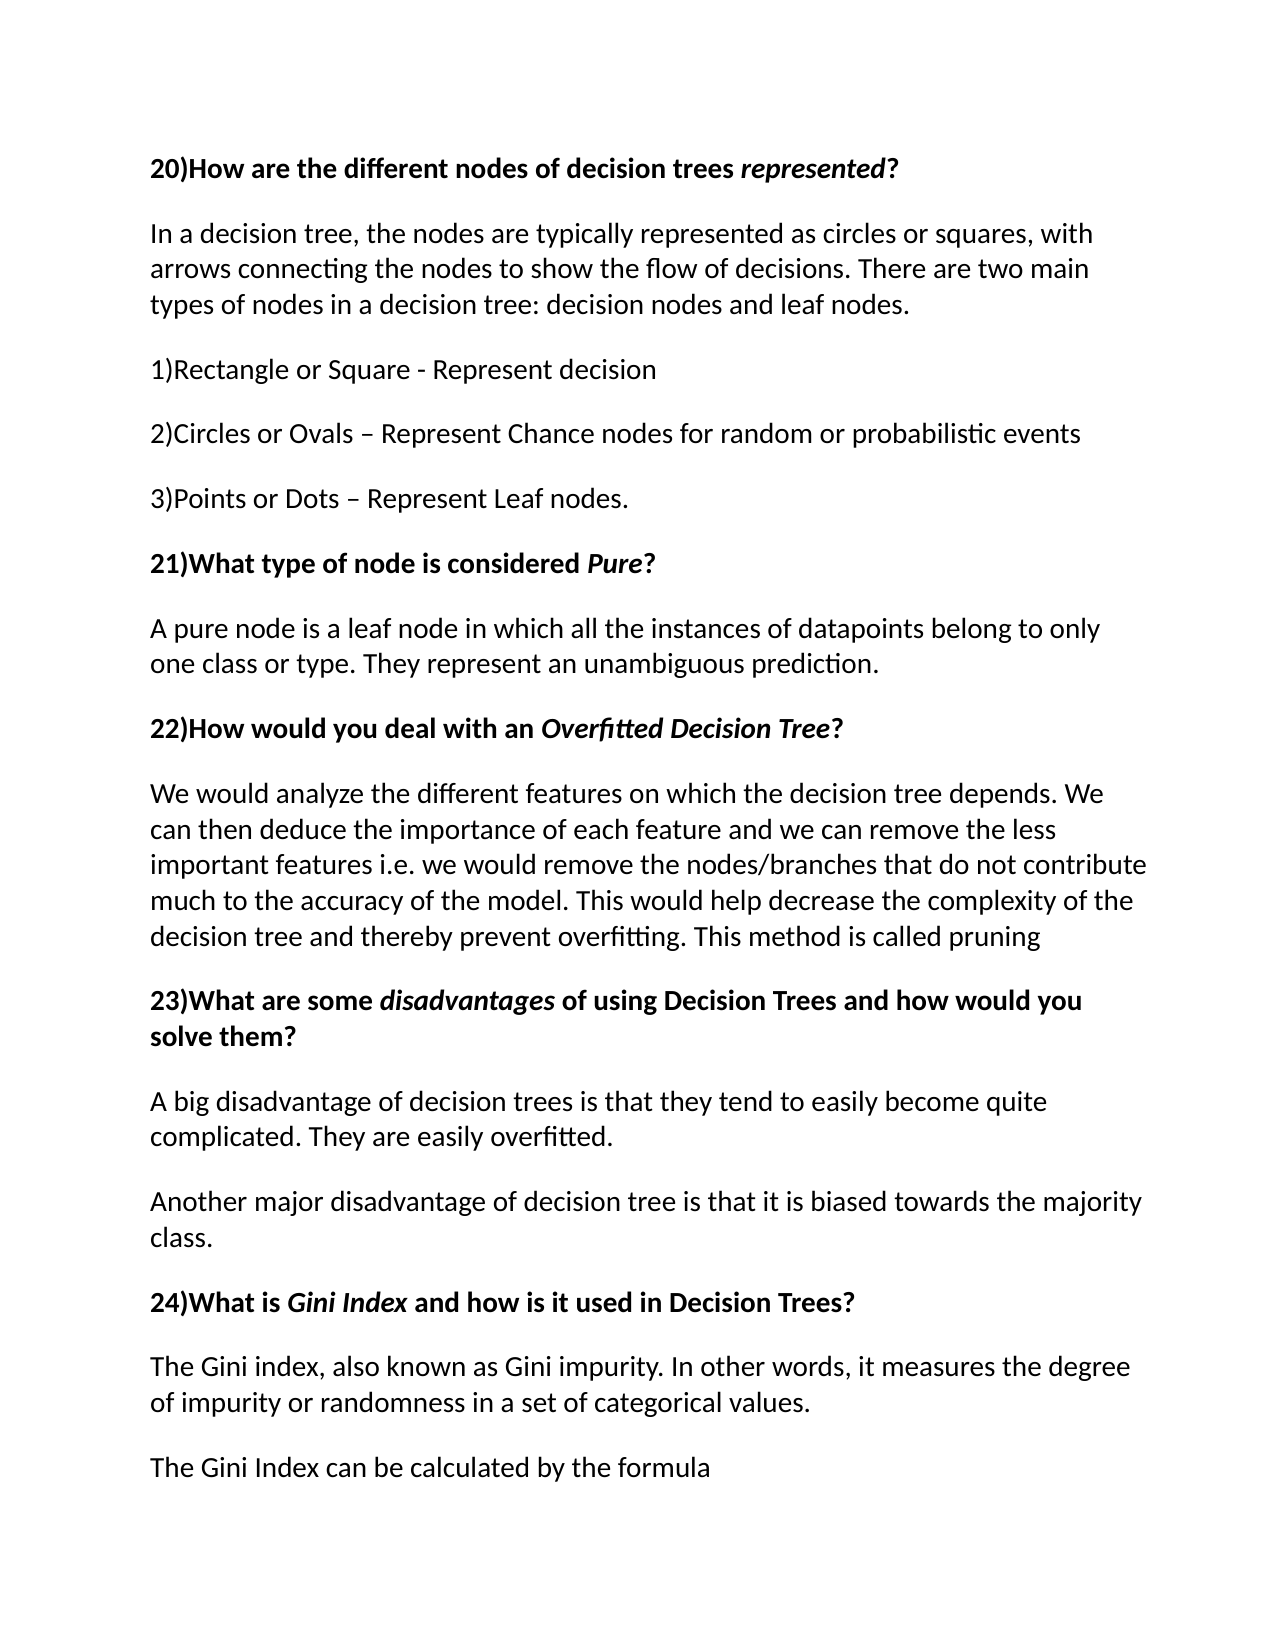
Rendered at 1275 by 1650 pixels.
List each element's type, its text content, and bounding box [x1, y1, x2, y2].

text The Gini index, also known as Gini impurity. In other words, it measures the degree of impurity or randomness in a set of categorical values. [150, 1348, 1148, 1420]
text Another major disadvantage of decision tree is that it is biased towards the majority class. [150, 1183, 1148, 1254]
text The Gini Index can be calculated by the formula [150, 1449, 1148, 1484]
text A pure node is a leaf node in which all the instances of datapoints belong to only one class or type. They represent an unambiguous prediction. [150, 610, 1148, 681]
text 20)How are the different nodes of decision trees represented? [150, 150, 1148, 186]
text We would analyze the different features on which the decision tree depends. We can then deduce the importance of each feature and we can remove the less important features i.e. we would remove the nodes/branches that do not contribute much to the accuracy of the model. This would help decrease the complexity of the decision tree and thereby prevent overfitting. This method is called pruning [150, 775, 1148, 953]
text 2)Circles or Ovals – Represent Chance nodes for random or probabilistic events [150, 416, 1148, 451]
text 21)What type of node is considered Pure? [150, 545, 1148, 581]
text In a decision tree, the nodes are typically represented as circles or squares, with arrows connecting the nodes to show the flow of decisions. There are two main types of nodes in a decision tree: decision nodes and leaf nodes. [150, 215, 1148, 322]
text 23)What are some disadvantages of using Decision Trees and how would you solve them? [150, 982, 1148, 1054]
text 3)Points or Dots – Represent Leaf nodes. [150, 480, 1148, 516]
text 24)What is Gini Index and how is it used in Decision Trees? [150, 1284, 1148, 1319]
text A big disadvantage of decision trees is that they tend to easily become quite complicated. They are easily overfitted. [150, 1083, 1148, 1154]
text 22)How would you deal with an Overfitted Decision Tree? [150, 710, 1148, 746]
text 1)Rectangle or Square - Represent decision [150, 351, 1148, 386]
